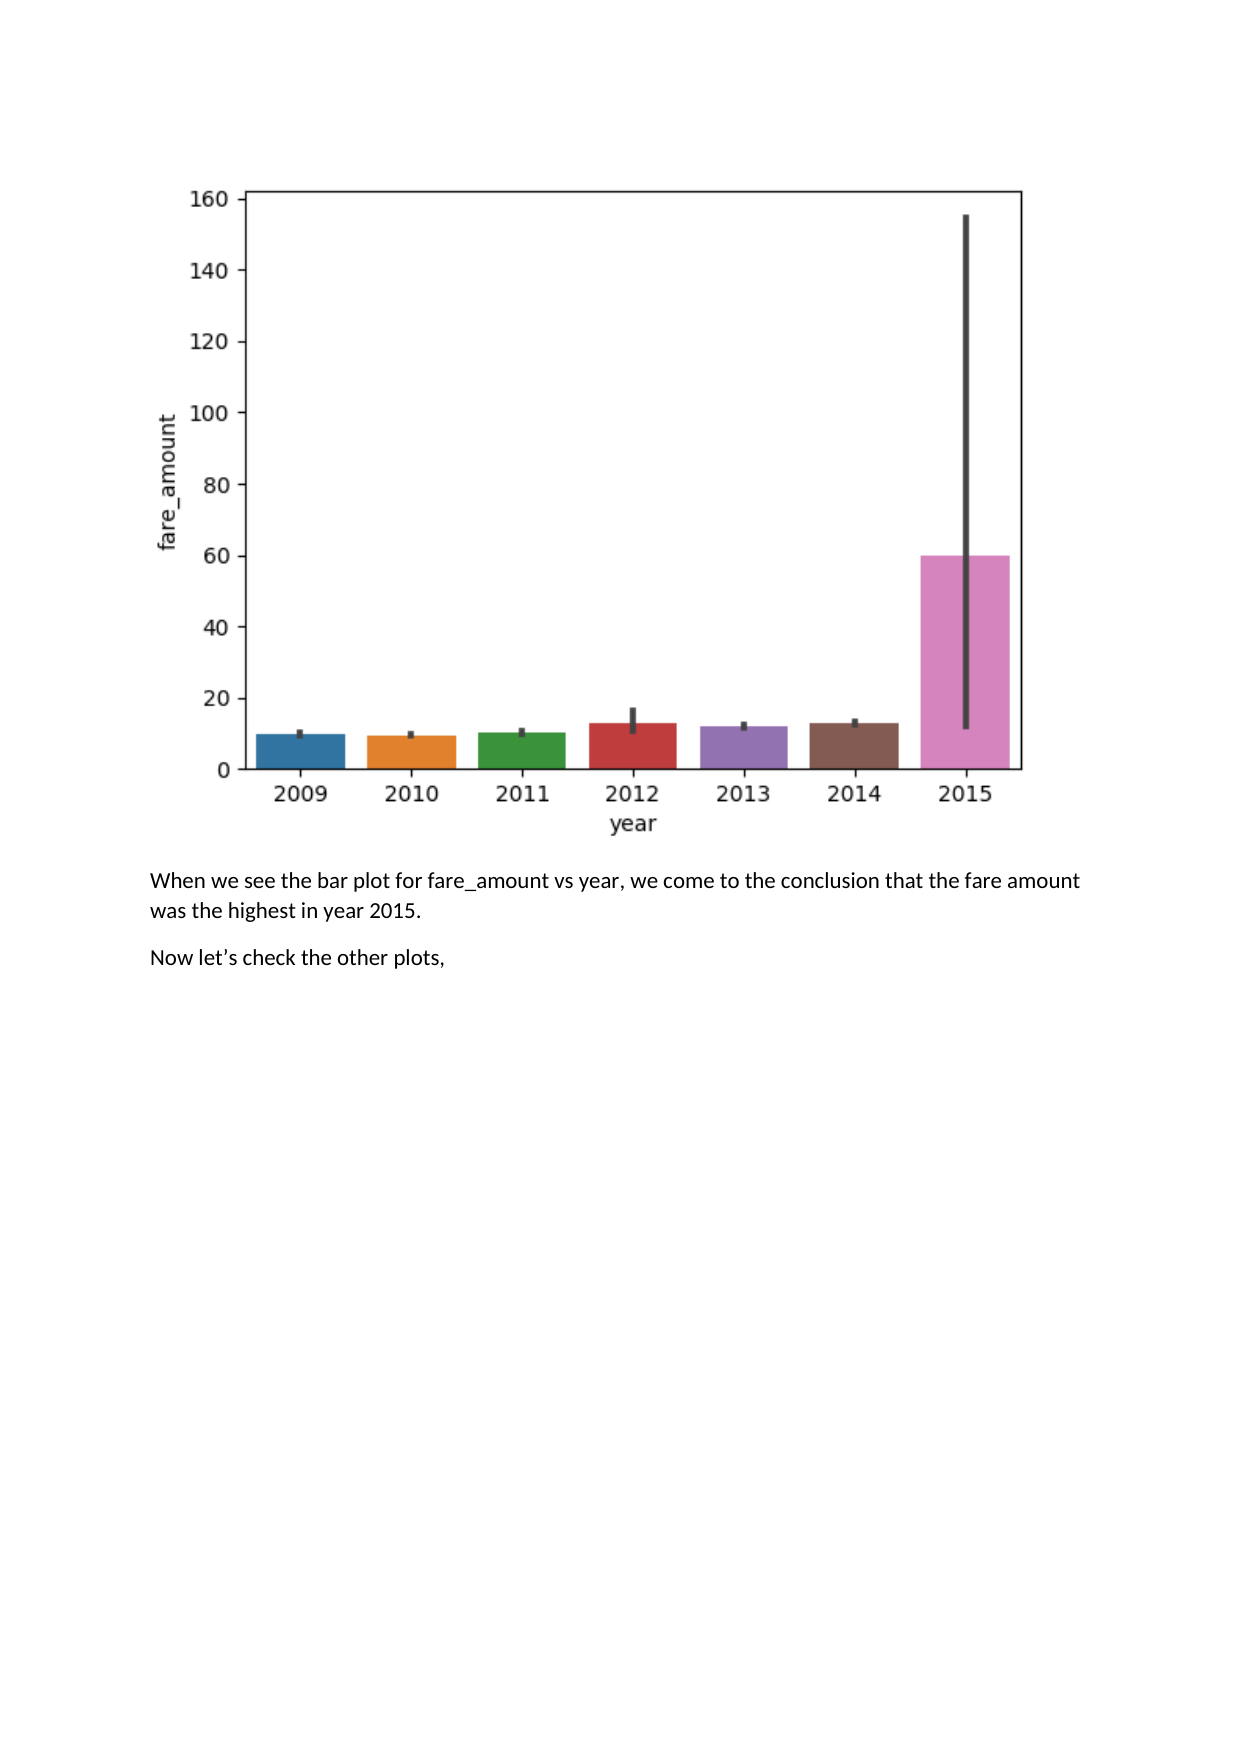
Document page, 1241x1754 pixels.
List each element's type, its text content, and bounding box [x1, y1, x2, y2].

picture [150, 150, 1046, 847]
text Now let’s check the other plots, [150, 943, 1090, 971]
text When we see the bar plot for fare_amount vs year, we come to the conclusion that the fare amount was the highest in year 2015. [150, 866, 1090, 924]
